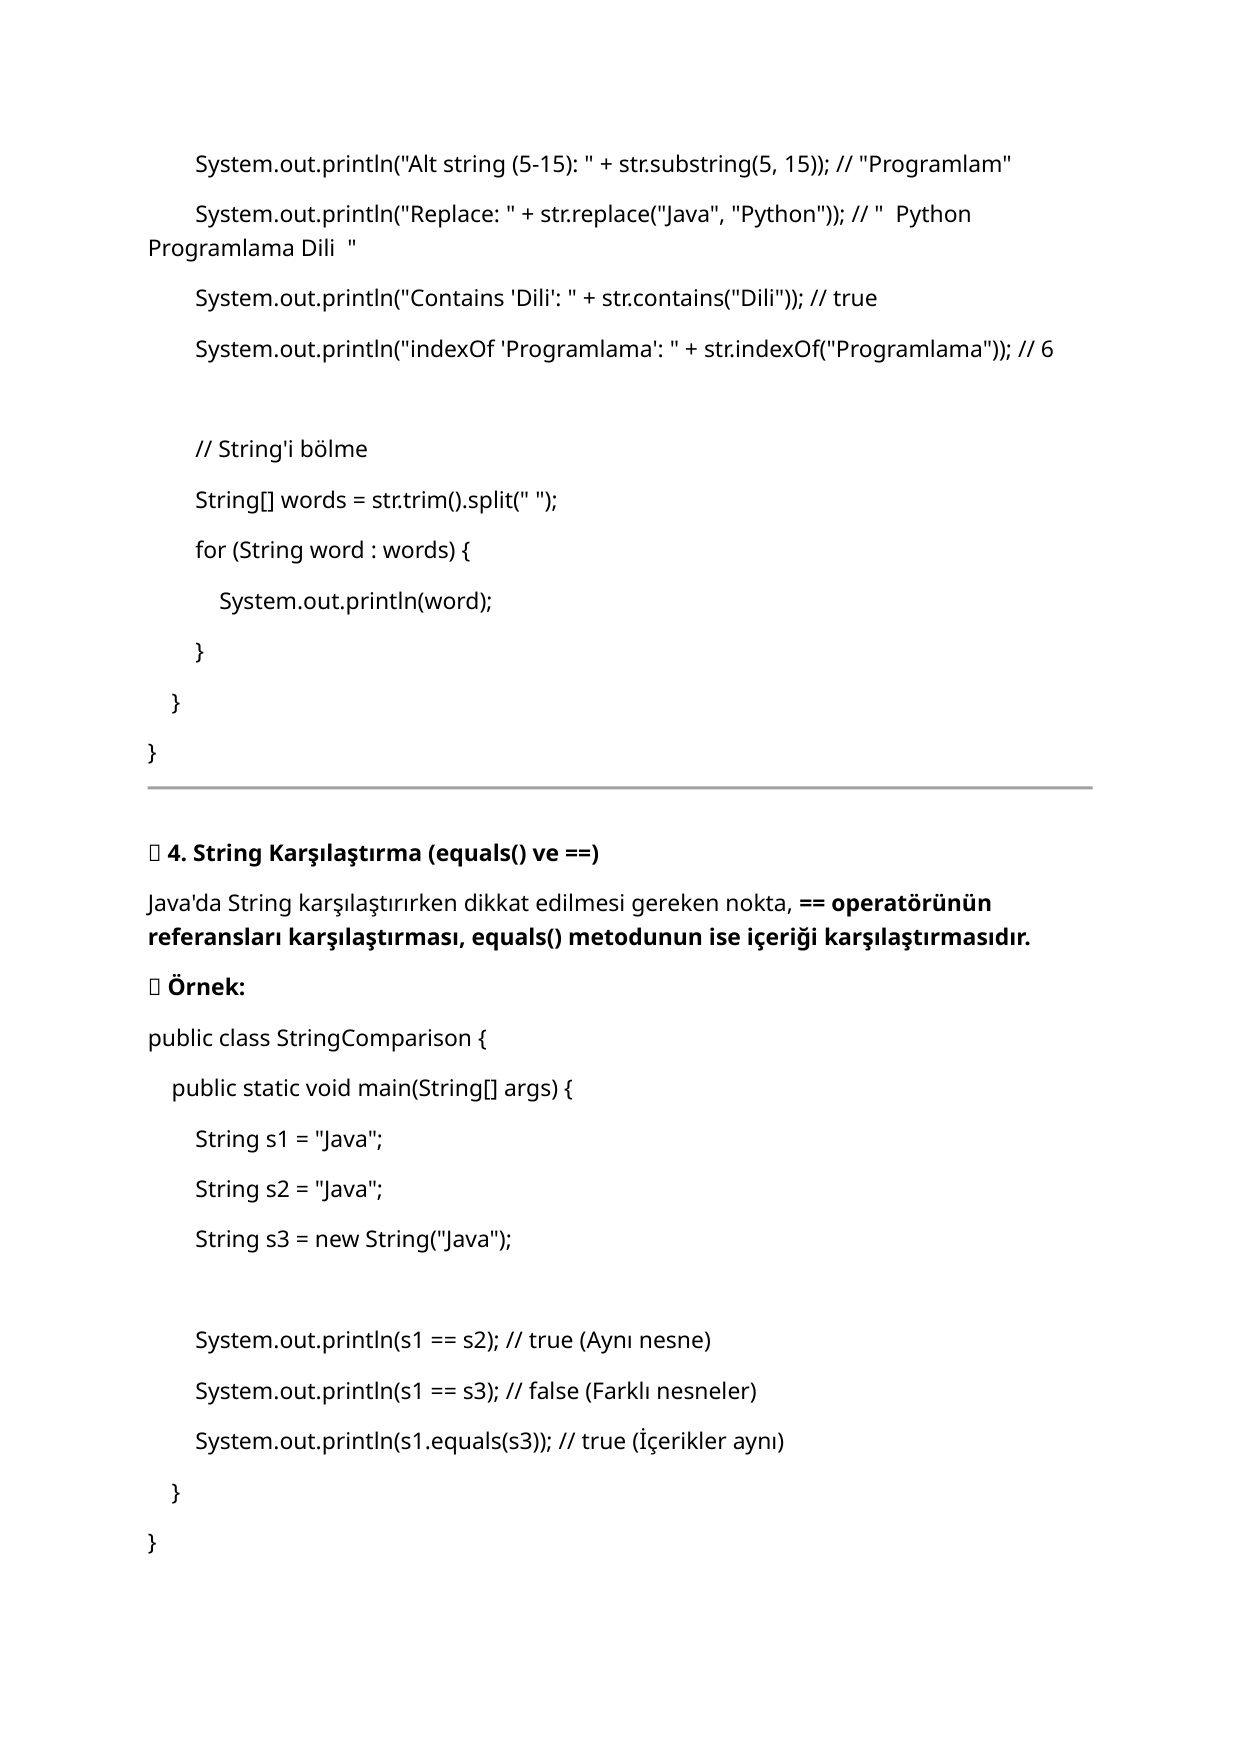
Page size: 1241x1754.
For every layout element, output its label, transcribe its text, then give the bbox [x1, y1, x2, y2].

text } [148, 635, 1093, 666]
text String s3 = new String("Java"); [148, 1223, 1093, 1255]
text String s2 = "Java"; [148, 1173, 1093, 1204]
text 📌 Örnek: [148, 971, 1093, 1003]
text System.out.println(s1.equals(s3)); // true (İçerikler aynı) [148, 1425, 1093, 1456]
text System.out.println("Alt string (5-15): " + str.substring(5, 15)); // "Programlam" [148, 148, 1093, 179]
text String[] words = str.trim().split(" "); [148, 484, 1093, 515]
text System.out.println("indexOf 'Programlama': " + str.indexOf("Programlama")); // 6 [148, 333, 1093, 364]
text } [148, 736, 1093, 767]
text } [148, 686, 1093, 717]
text System.out.println(word); [148, 585, 1093, 616]
text System.out.println(s1 == s2); // true (Aynı nesne) [148, 1324, 1093, 1356]
text System.out.println("Replace: " + str.replace("Java", "Python")); // " Python Programlama Dili " [148, 198, 1093, 263]
text String s1 = "Java"; [148, 1123, 1093, 1154]
text System.out.println("Contains 'Dili': " + str.contains("Dili")); // true [148, 282, 1093, 313]
text for (String word : words) { [148, 534, 1093, 566]
text public static void main(String[] args) { [148, 1072, 1093, 1103]
text } [148, 1526, 1093, 1557]
text Java'da String karşılaştırırken dikkat edilmesi gereken nokta, == operatörünün referansları karşılaştırması, equals() metodunun ise içeriği karşılaştırmasıdır. [148, 887, 1093, 952]
text // String'i bölme [148, 433, 1093, 465]
text System.out.println(s1 == s3); // false (Farklı nesneler) [148, 1375, 1093, 1406]
text public class StringComparison { [148, 1022, 1093, 1053]
text 📌 4. String Karşılaştırma (equals() ve ==) [148, 837, 1093, 868]
text } [148, 1476, 1093, 1507]
